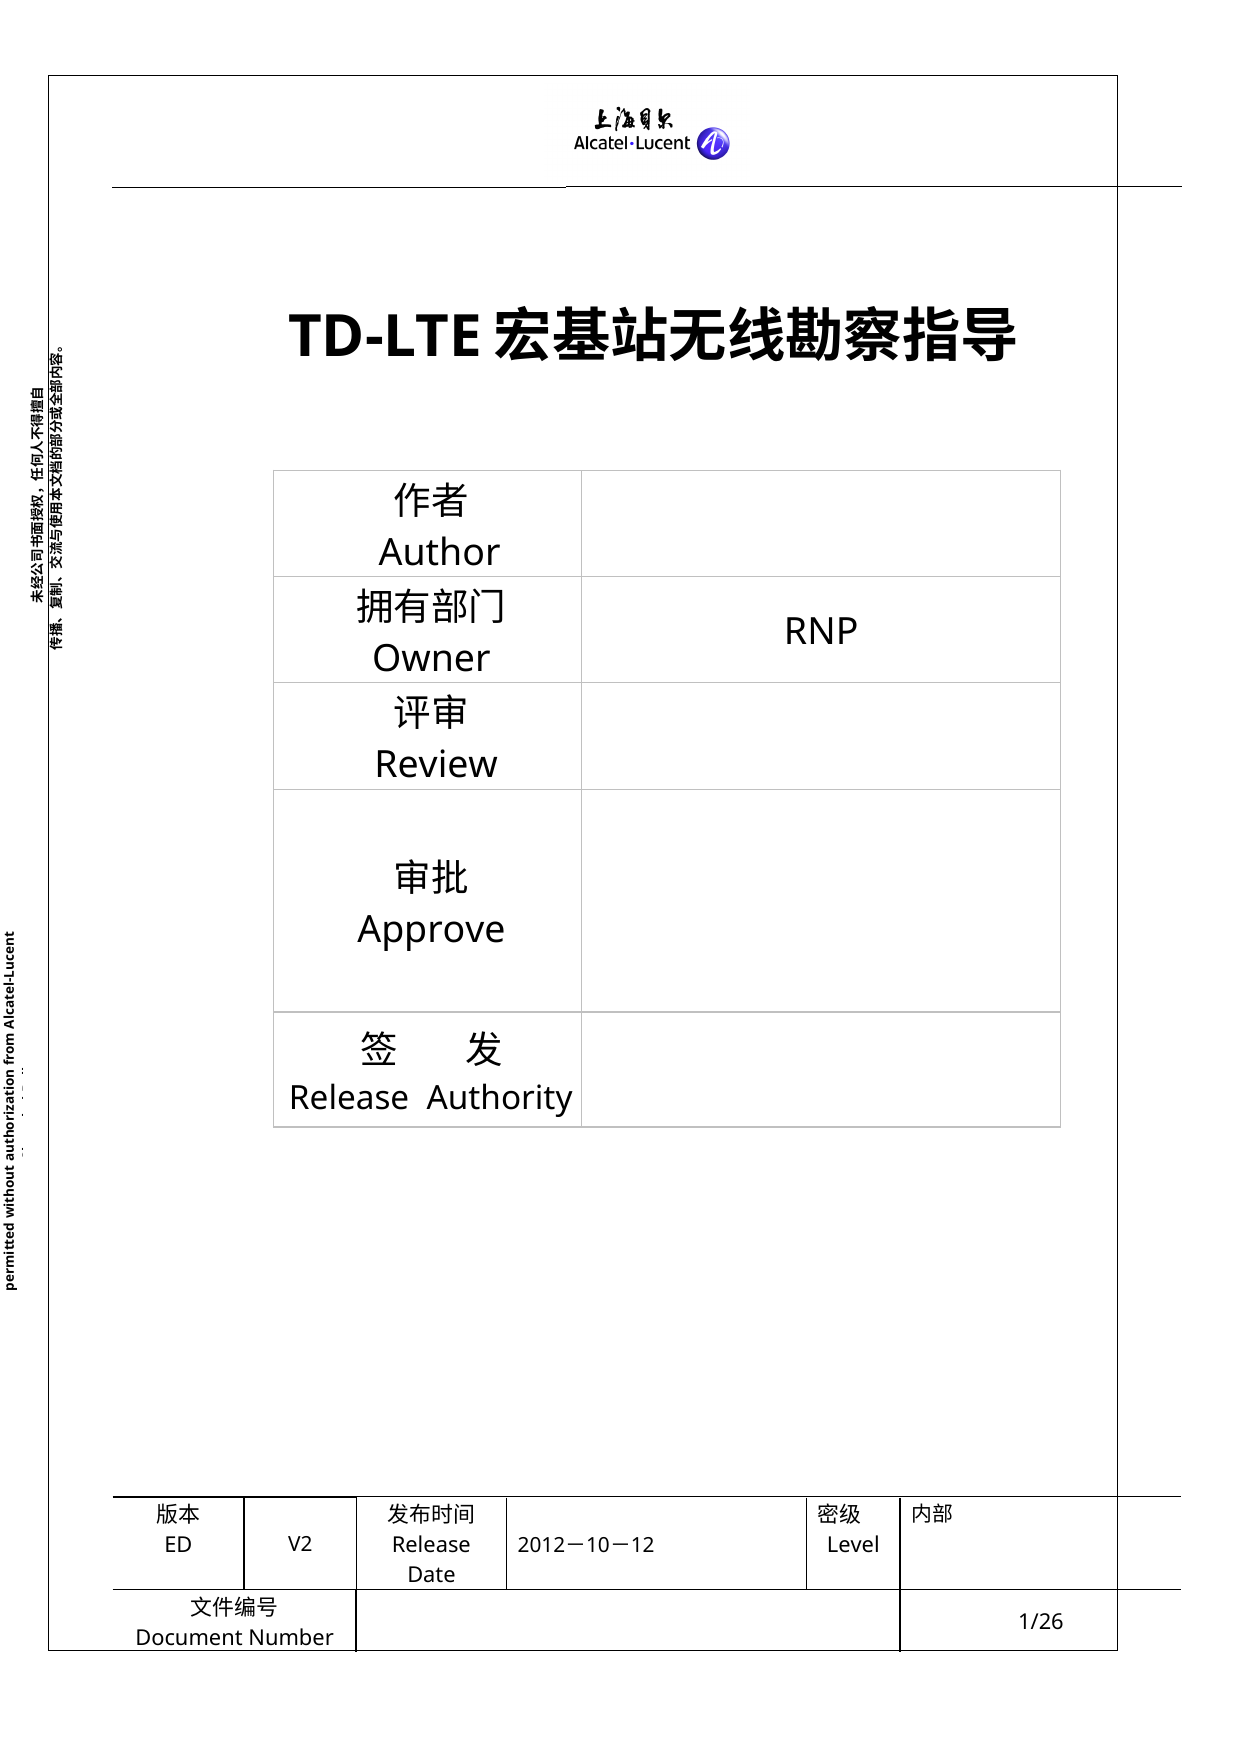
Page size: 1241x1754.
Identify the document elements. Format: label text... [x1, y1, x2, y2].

table_cell RNP [582, 577, 1060, 682]
table_cell 签 发 Release Authority [274, 1013, 581, 1126]
table_cell 审批 Approve [274, 790, 581, 1011]
table_header 作者 Author [274, 471, 581, 576]
table_cell 拥有部门 Owner [274, 577, 581, 682]
table_cell 评审 Review [274, 683, 581, 788]
picture [543, 83, 750, 183]
table_cell [582, 1013, 1060, 1126]
table_cell [582, 790, 1060, 1011]
table_cell [582, 683, 1060, 788]
table_header [582, 471, 1060, 576]
title TD-LTE宏基站无线勘察指导 [187, 288, 1119, 373]
